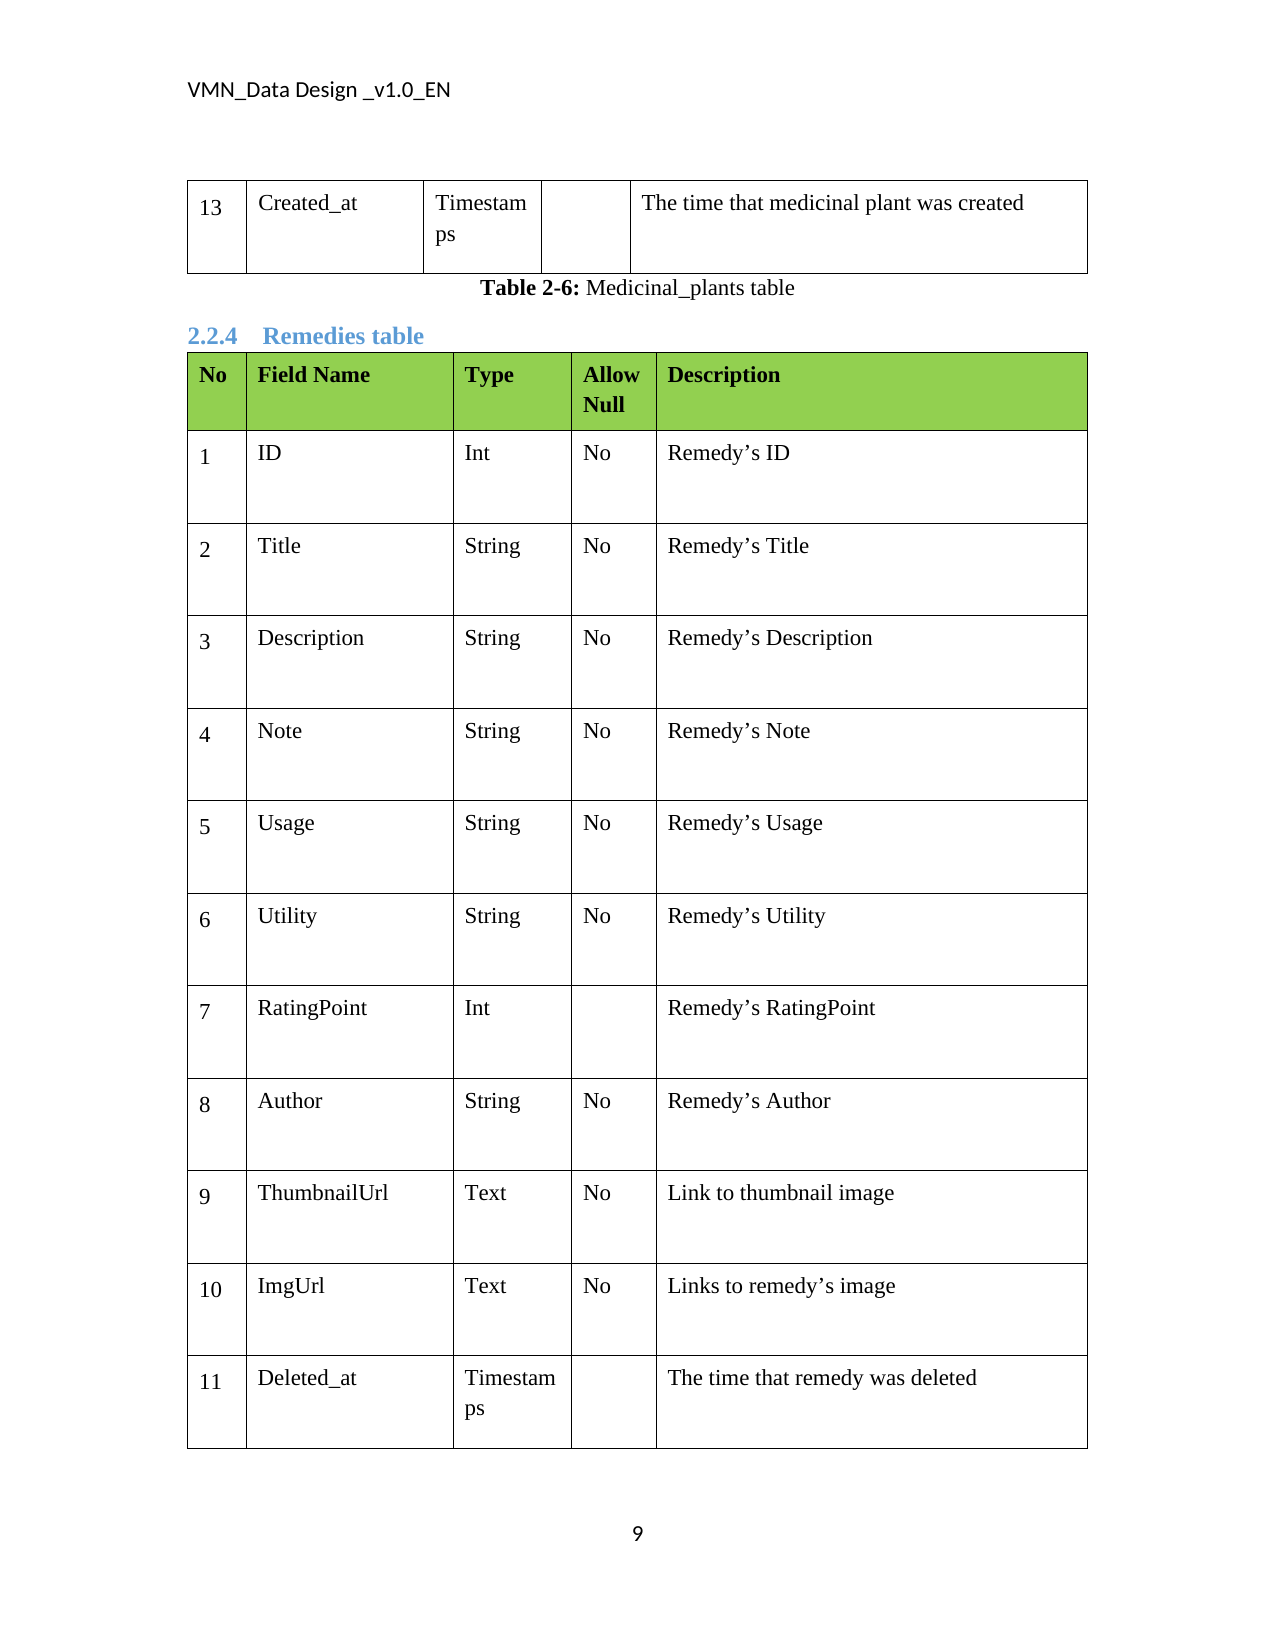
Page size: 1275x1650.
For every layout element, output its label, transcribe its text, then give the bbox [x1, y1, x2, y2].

table_cell String [454, 1079, 571, 1170]
table_cell Remedy’s Utility [657, 894, 1087, 985]
table_cell [542, 181, 630, 272]
table_cell Text [454, 1171, 571, 1262]
table_cell Remedy’s Note [657, 709, 1087, 800]
table_cell No [572, 1079, 656, 1170]
table_cell No [572, 1264, 656, 1355]
table_cell No [572, 801, 656, 892]
table_cell [188, 986, 246, 1077]
table_cell The time that remedy was deleted [657, 1356, 1087, 1447]
table_header No [188, 353, 246, 430]
table_cell [188, 1171, 246, 1262]
table_cell No [572, 616, 656, 707]
table_cell ID [247, 431, 453, 522]
table_cell Remedy’s Author [657, 1079, 1087, 1170]
table_cell Links to remedy’s image [657, 1264, 1087, 1355]
table_cell String [454, 709, 571, 800]
table_cell Utility [247, 894, 453, 985]
table_cell Remedy’s ID [657, 431, 1087, 522]
table_cell No [572, 894, 656, 985]
table_cell Link to thumbnail image [657, 1171, 1087, 1262]
table_cell Deleted_at [247, 1356, 453, 1447]
table_cell Remedy’s RatingPoint [657, 986, 1087, 1077]
table_cell No [572, 1171, 656, 1262]
table_cell String [454, 894, 571, 985]
table_cell ImgUrl [247, 1264, 453, 1355]
table_header Allow Null [572, 353, 656, 430]
table_cell [188, 524, 246, 615]
table_cell [572, 1356, 656, 1447]
table_cell Remedy’s Title [657, 524, 1087, 615]
table_cell Timestamps [454, 1356, 571, 1447]
table_header Description [657, 353, 1087, 430]
table_cell Author [247, 1079, 453, 1170]
table_cell [188, 181, 246, 272]
table_cell String [454, 524, 571, 615]
table_cell Usage [247, 801, 453, 892]
table_cell [188, 894, 246, 985]
table_cell The time that medicinal plant was created [631, 181, 1087, 272]
table_cell [188, 616, 246, 707]
table_cell [572, 986, 656, 1077]
table_cell [188, 1356, 246, 1447]
table_cell No [572, 709, 656, 800]
table_cell Created_at [247, 181, 423, 272]
table_header Type [454, 353, 571, 430]
subtitle Remedies table [187, 321, 1087, 349]
table_cell Remedy’s Usage [657, 801, 1087, 892]
table_cell Title [247, 524, 453, 615]
table_header Field Name [247, 353, 453, 430]
table_cell [188, 709, 246, 800]
table_cell [188, 1264, 246, 1355]
table_cell Timestamps [424, 181, 541, 272]
table_cell Remedy’s Description [657, 616, 1087, 707]
table_cell Int [454, 431, 571, 522]
table_cell Text [454, 1264, 571, 1355]
table_cell Description [247, 616, 453, 707]
table_cell String [454, 616, 571, 707]
table_cell [188, 431, 246, 522]
table_cell [188, 801, 246, 892]
table_cell No [572, 524, 656, 615]
table_cell RatingPoint [247, 986, 453, 1077]
table_cell ThumbnailUrl [247, 1171, 453, 1262]
table_cell [188, 1079, 246, 1170]
table_cell String [454, 801, 571, 892]
table_cell Note [247, 709, 453, 800]
table_cell No [572, 431, 656, 522]
table_cell Int [454, 986, 571, 1077]
